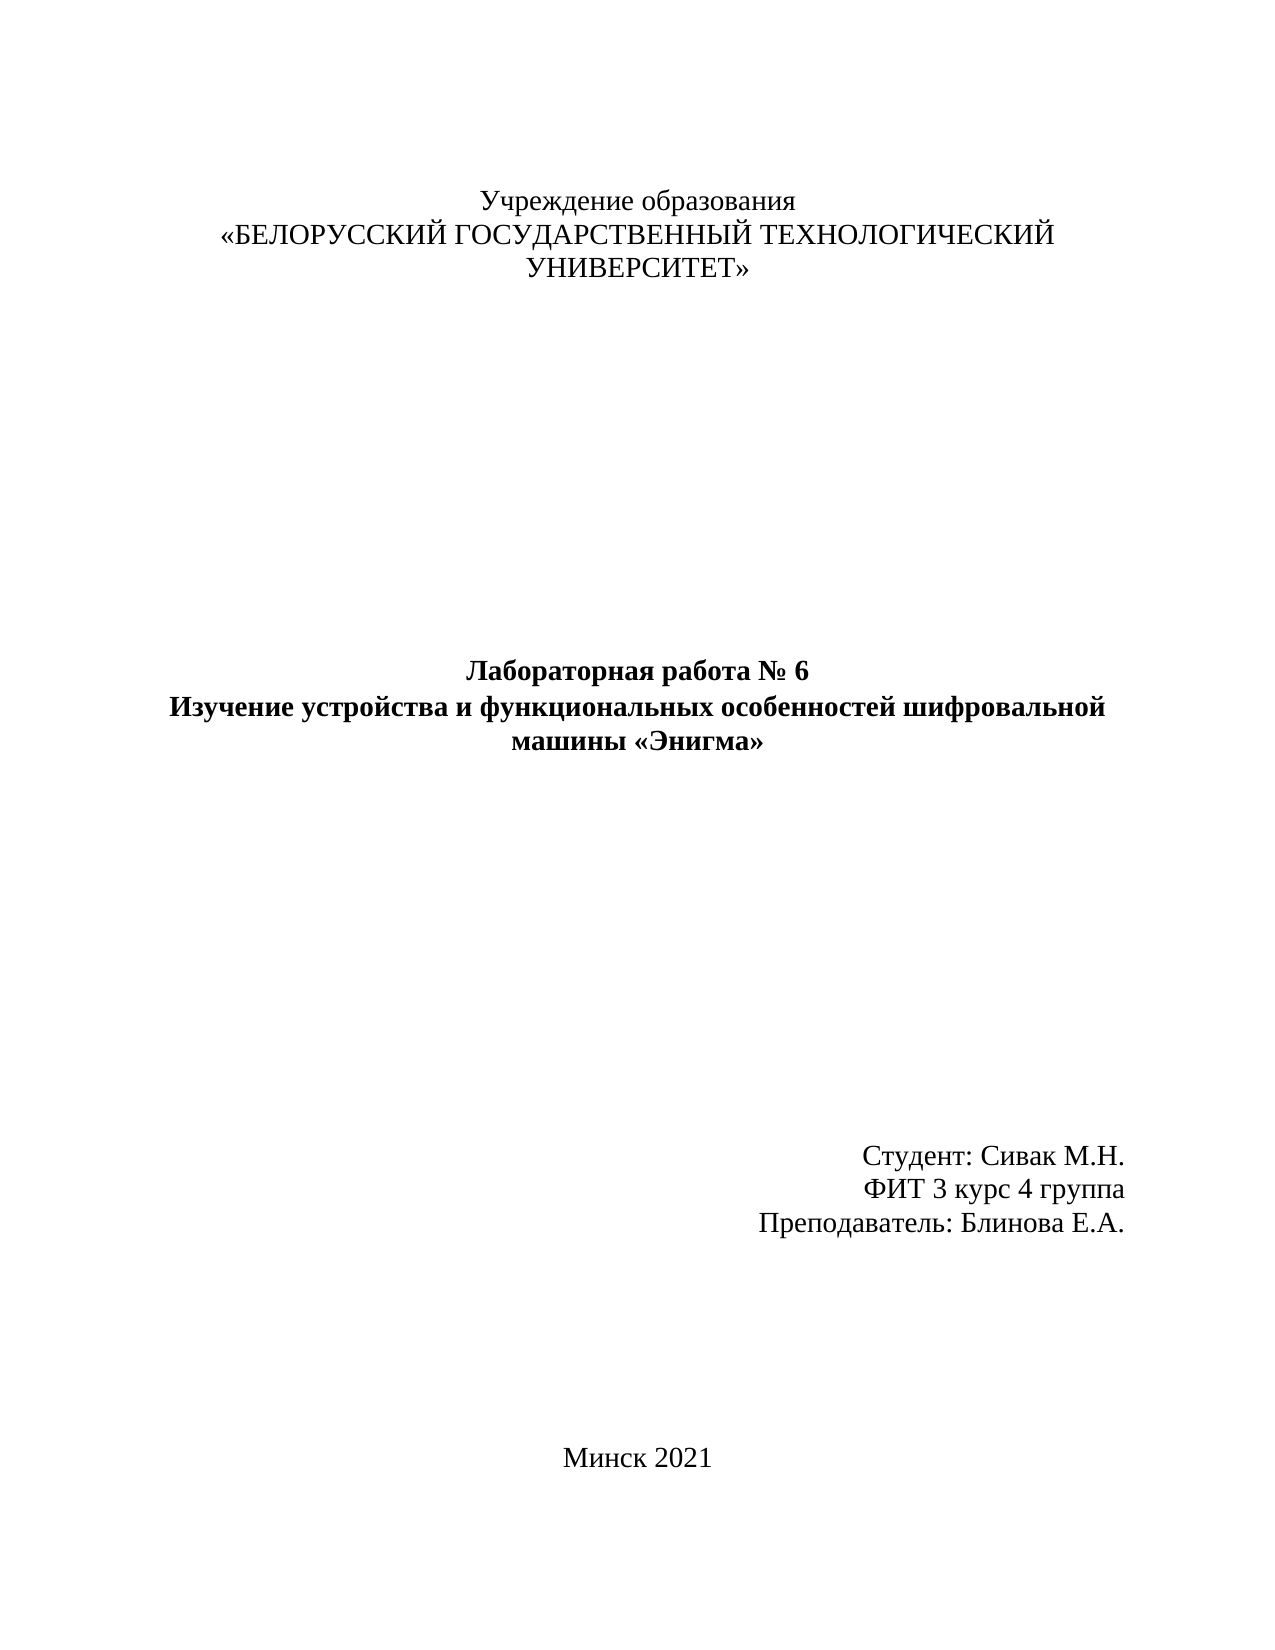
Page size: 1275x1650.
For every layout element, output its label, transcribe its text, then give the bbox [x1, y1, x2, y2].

text Учреждение образования [150, 183, 1125, 217]
text Минск 2021 [150, 1440, 1125, 1473]
text Преподаватель: Блинова Е.А. [150, 1205, 1125, 1238]
text ФИТ 3 курс 4 группа [150, 1171, 1125, 1205]
text Изучение устройства и функциональных особенностей шифровальной машины «Энигма» [150, 689, 1125, 756]
text «БЕЛОРУССКИЙ ГОСУДАРСТВЕННЫЙ ТЕХНОЛОГИЧЕСКИЙ УНИВЕРСИТЕТ» [150, 217, 1125, 284]
text Лабораторная работа № 6 [150, 653, 1125, 687]
text Студент: Сивак М.Н. [150, 1138, 1125, 1171]
